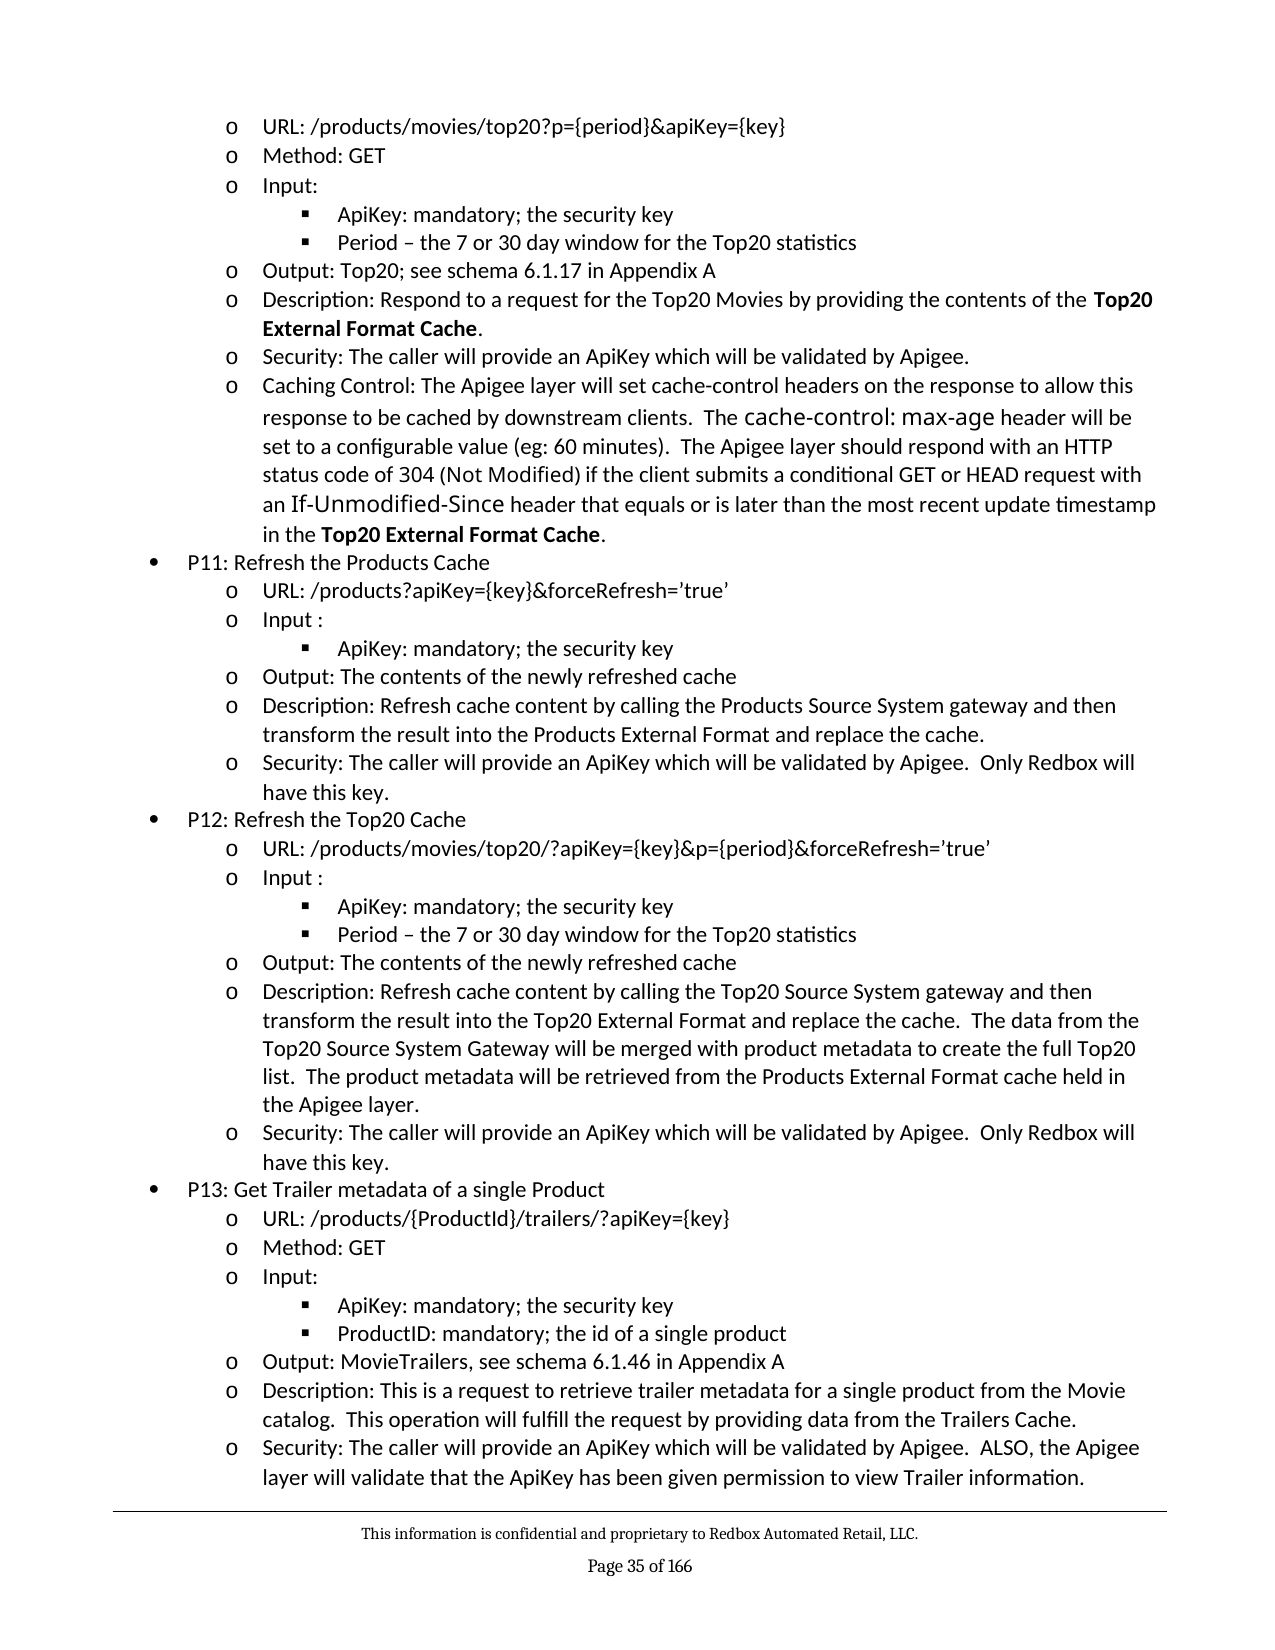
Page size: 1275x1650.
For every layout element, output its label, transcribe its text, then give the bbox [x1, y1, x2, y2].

list URL: /products/{ProductId}/trailers/?apiKey={key} [225, 1204, 1162, 1233]
list Description: Refresh cache content by calling the Products Source System gateway and then transform the result into the Products External Format and replace the cache. [225, 691, 1162, 748]
list Period – the 7 or 30 day window for the Top20 statistics [300, 228, 1162, 256]
list Input: [225, 1262, 1162, 1291]
list Security: The caller will provide an ApiKey which will be validated by Apigee. [225, 342, 1162, 372]
list Output: Top20; see schema 6.1.17 in Appendix A [225, 256, 1162, 285]
list Caching Control: The Apigee layer will set cache-control headers on the response to allow this response to be cached by downstream clients. The cache-control: max-age header will be set to a configurable value (eg: 60 minutes). The Apigee layer should respond with an HTTP status code of 304 (Not Modified) if the client submits a conditional GET or HEAD request with an If-Unmodified-Since header that equals or is later than the most recent update timestamp in the Top20 External Format Cache. [225, 372, 1162, 548]
list ApiKey: mandatory; the security key [300, 892, 1162, 920]
list Output: MovieTrailers, see schema 6.1.46 in Appendix A [225, 1347, 1162, 1376]
list URL: /products/movies/top20?p={period}&apiKey={key} [225, 112, 1162, 142]
list Description: Refresh cache content by calling the Top20 Source System gateway and then transform the result into the Top20 External Format and replace the cache. The data from the Top20 Source System Gateway will be merged with product metadata to create the full Top20 list. The product metadata will be retrieved from the Products External Format cache held in the Apigee layer. [225, 977, 1162, 1118]
list P13: Get Trailer metadata of a single Product [150, 1176, 1162, 1204]
list Method: GET [225, 142, 1162, 171]
list Security: The caller will provide an ApiKey which will be validated by Apigee. Only Redbox will have this key. [225, 748, 1162, 806]
list Output: The contents of the newly refreshed cache [225, 662, 1162, 691]
list P12: Refresh the Top20 Cache [150, 806, 1162, 834]
list P11: Refresh the Products Cache [150, 548, 1162, 576]
list ApiKey: mandatory; the security key [300, 1291, 1162, 1319]
list Method: GET [225, 1233, 1162, 1262]
list URL: /products?apiKey={key}&forceRefresh=’true’ [225, 576, 1162, 605]
list ApiKey: mandatory; the security key [300, 634, 1162, 662]
list Description: Respond to a request for the Top20 Movies by providing the contents of the Top20 External Format Cache. [225, 285, 1162, 342]
list Input : [225, 863, 1162, 892]
list Security: The caller will provide an ApiKey which will be validated by Apigee. ALSO, the Apigee layer will validate that the ApiKey has been given permission to view Trailer information. [225, 1433, 1162, 1491]
list Output: The contents of the newly refreshed cache [225, 948, 1162, 977]
list URL: /products/movies/top20/?apiKey={key}&p={period}&forceRefresh=’true’ [225, 834, 1162, 863]
list Security: The caller will provide an ApiKey which will be validated by Apigee. Only Redbox will have this key. [225, 1118, 1162, 1176]
list Input: [225, 171, 1162, 200]
list Period – the 7 or 30 day window for the Top20 statistics [300, 920, 1162, 948]
list Input : [225, 605, 1162, 634]
list Description: This is a request to retrieve trailer metadata for a single product from the Movie catalog. This operation will fulfill the request by providing data from the Trailers Cache. [225, 1376, 1162, 1433]
list ApiKey: mandatory; the security key [300, 200, 1162, 228]
list ProductID: mandatory; the id of a single product [300, 1319, 1162, 1347]
